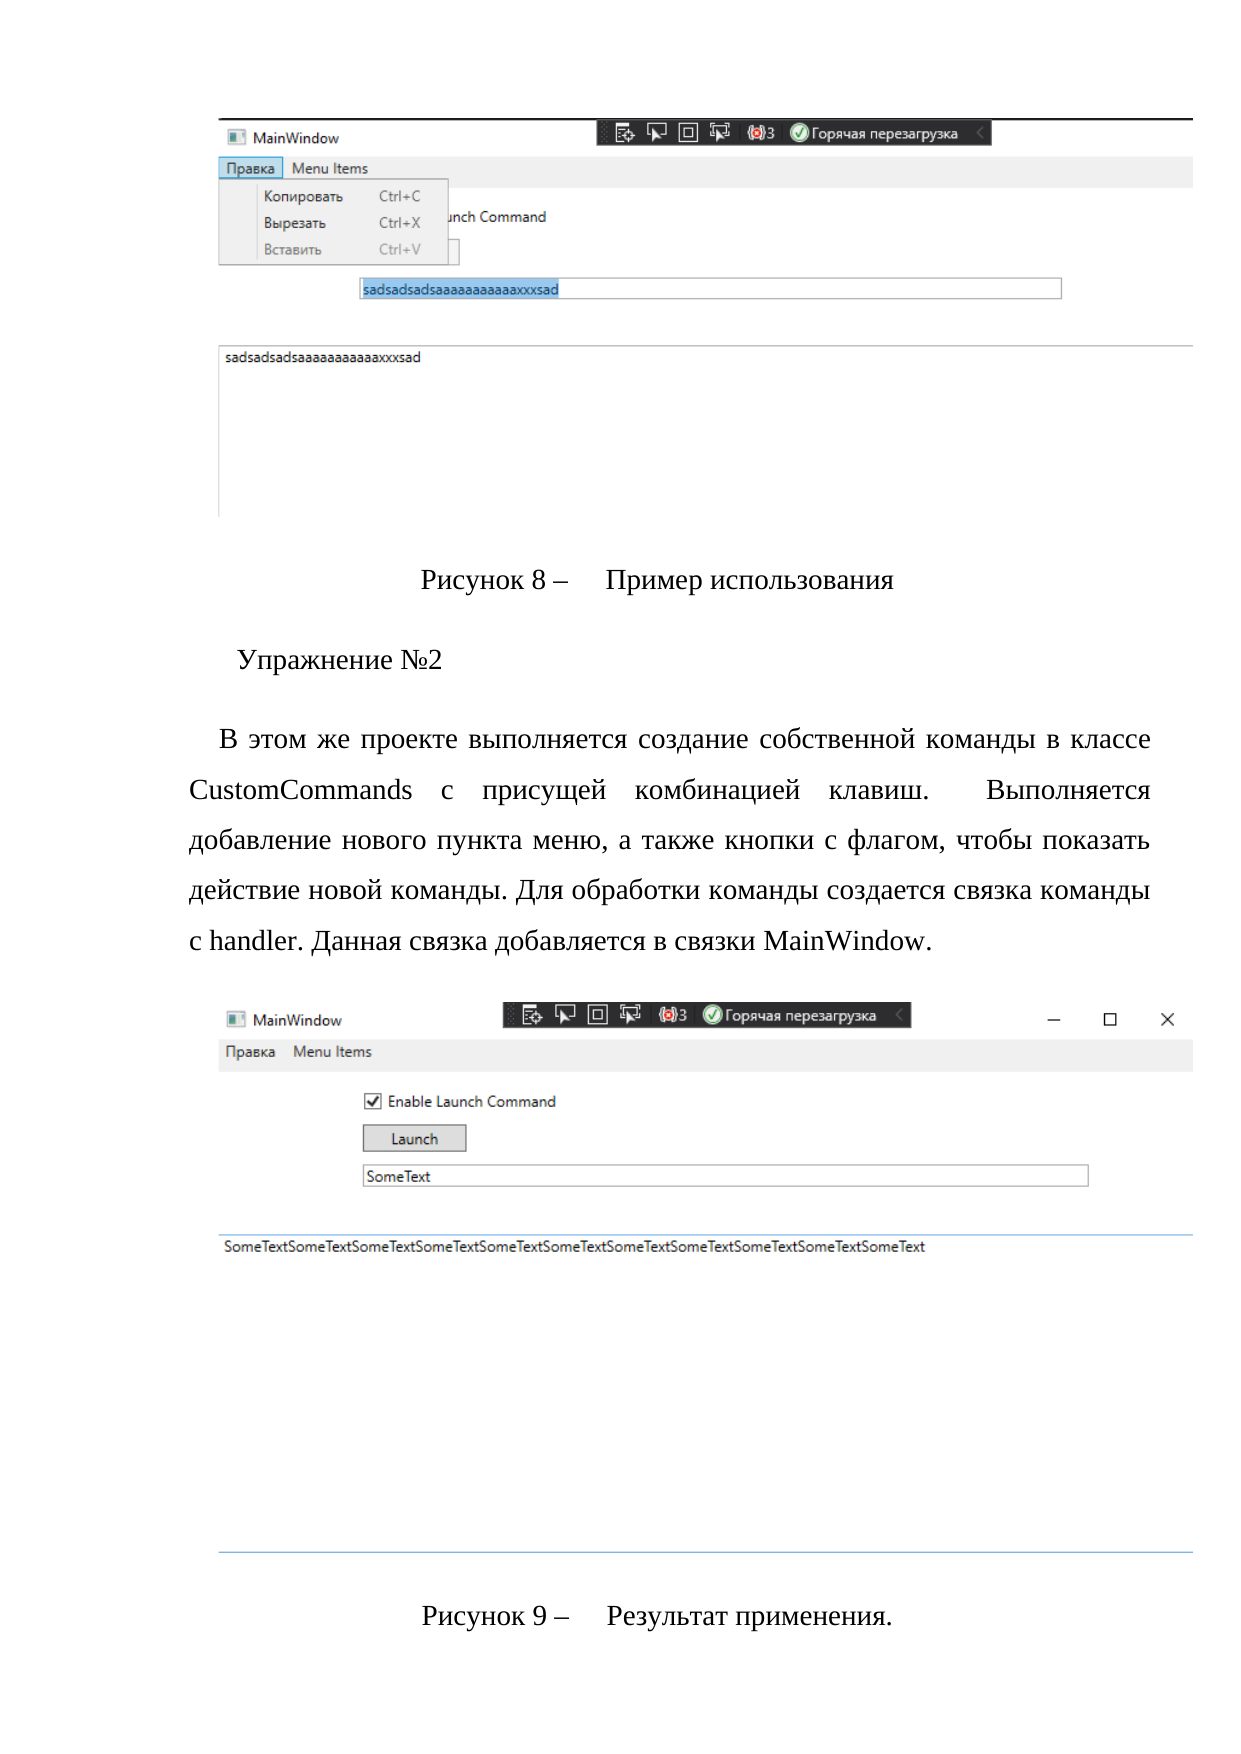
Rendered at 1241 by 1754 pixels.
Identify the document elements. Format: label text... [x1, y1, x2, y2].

text Пример использования [310, 562, 1152, 596]
picture [218, 118, 1193, 517]
picture [218, 1002, 1193, 1553]
subtitle Упражнение №2 [236, 642, 1152, 676]
text В этом же проекте выполняется создание собственной команды в классе CustomCommands с присущей комбинацией клавиш. Выполняется добавление нового пункта меню, а также кнопки с флагом, чтобы показать действие новой команды. Для обработки команды создается связка команды с handler. Данная связка добавляется в связки MainWindow. [189, 721, 1152, 956]
text Результат применения. [310, 1598, 1152, 1632]
